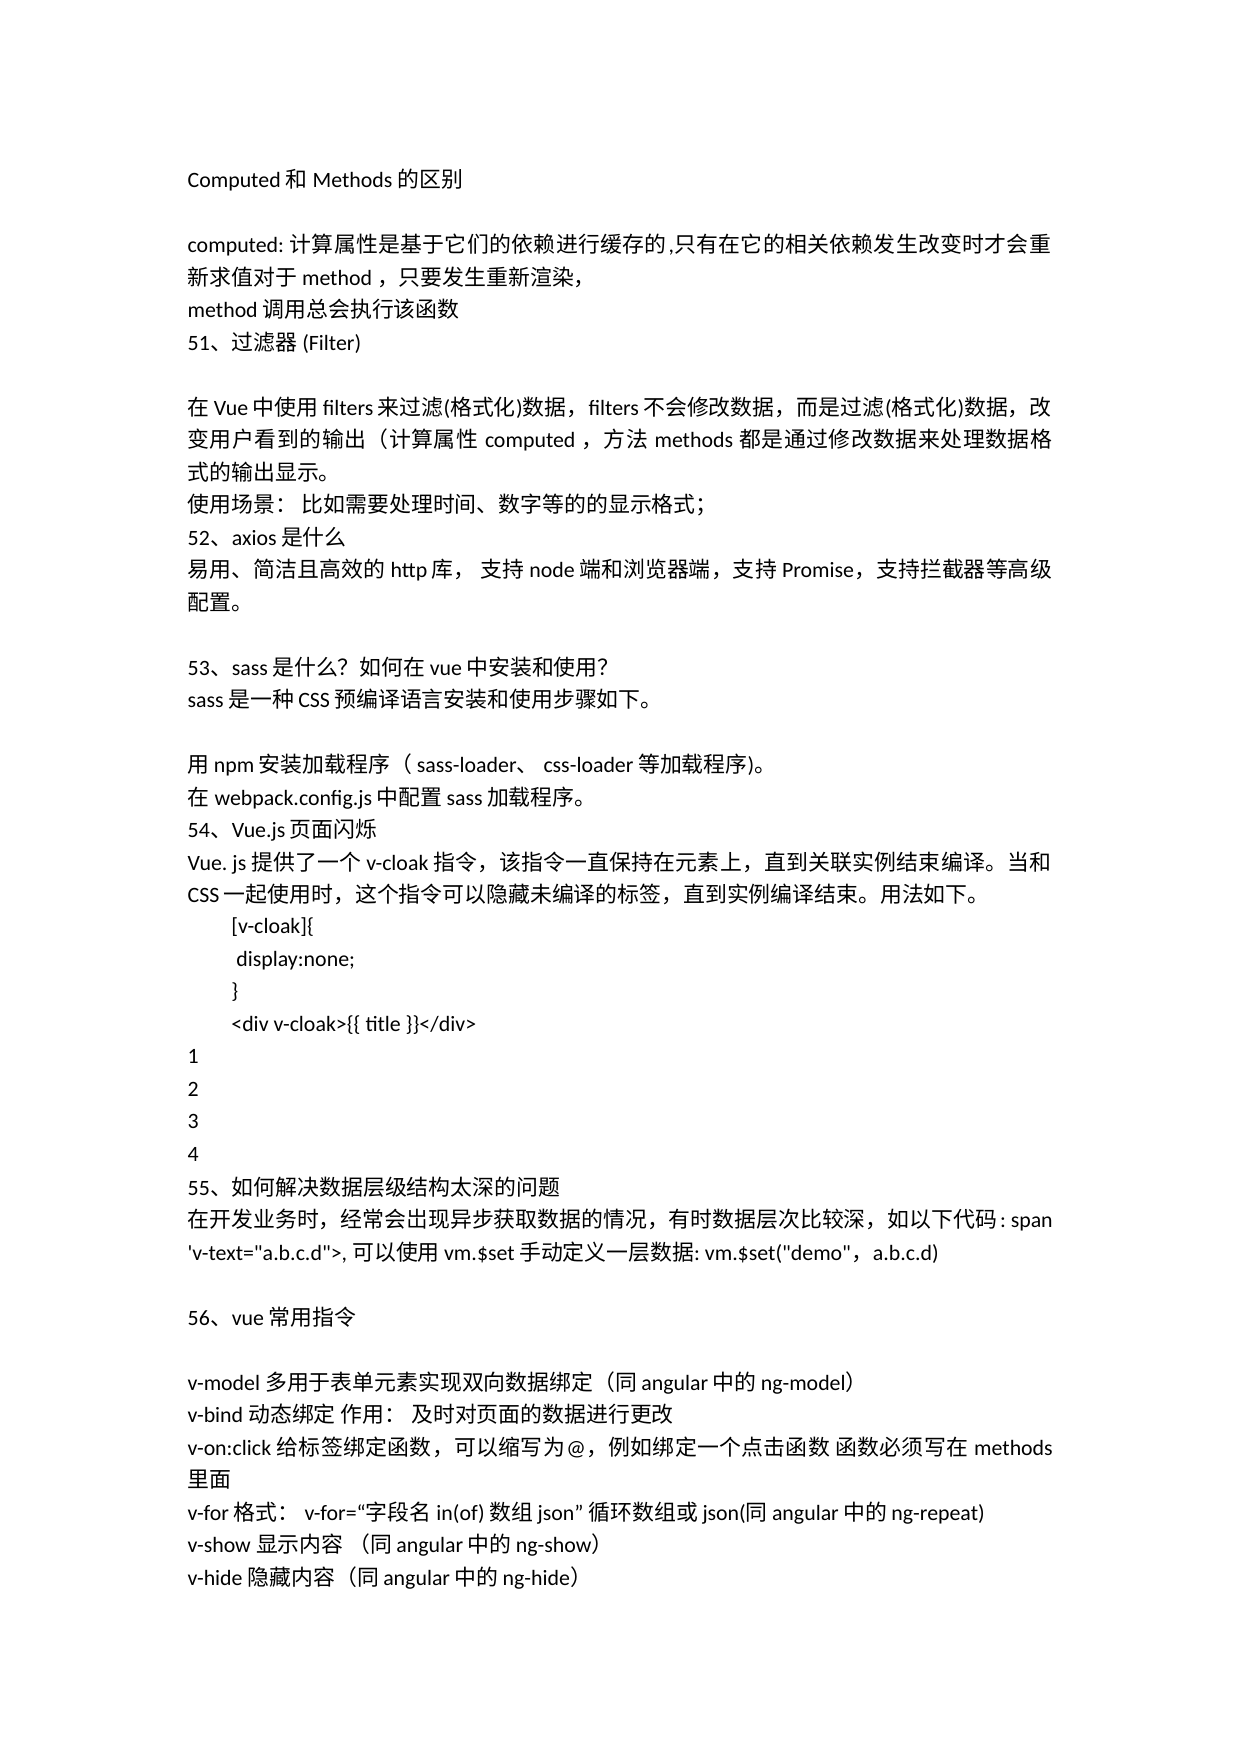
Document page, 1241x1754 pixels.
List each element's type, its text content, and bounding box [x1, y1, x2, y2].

text 用npm安装加载程序（ sass-loader、 css-loader等加载程序)。 [187, 747, 1053, 779]
text 在Vue中使用filters来过滤(格式化)数据，filters不会修改数据，而是过滤(格式化)数据，改变用户看到的输出（计算属性 computed ，方法 methods 都是通过修改数据来处理数据格式的输出显示。 [187, 389, 1053, 487]
text 55、如何解决数据层级结构太深的问题 [187, 1169, 1053, 1202]
text <div v-cloak>{{ title }}</div> [187, 1007, 1053, 1039]
text display:none; [187, 942, 1053, 974]
text 52、axios是什么 [187, 519, 1053, 552]
text 使用场景： 比如需要处理时间、数字等的的显示格式； [187, 487, 1053, 519]
text 在开发业务时，经常会岀现异步获取数据的情况，有时数据层次比较深，如以下代码: span 'v-text="a.b.c.d">, 可以使用vm.$set手动定义一层数据: vm.$set("demo"，a.b.c.d) [187, 1202, 1053, 1267]
text v-hide 隐藏内容（同angular中的ng-hide） [187, 1559, 1053, 1592]
text v-on:click 给标签绑定函数，可以缩写为@，例如绑定一个点击函数 函数必须写在methods里面 [187, 1429, 1053, 1494]
text 1 [187, 1039, 1053, 1072]
text } [187, 974, 1053, 1007]
text 易用、简洁且高效的http库， 支持node端和浏览器端，支持Promise，支持拦截器等高级配置。 [187, 552, 1053, 617]
text sass是一种CSS预编译语言安装和使用步骤如下。 [187, 682, 1053, 714]
text 4 [187, 1137, 1053, 1169]
text Vue. js提供了一个v-cloak指令，该指令一直保持在元素上，直到关联实例结束编译。当和CSS一起使用时，这个指令可以隐藏未编译的标签，直到实例编译结束。用法如下。 [187, 844, 1053, 909]
text computed: 计算属性是基于它们的依赖进行缓存的,只有在它的相关依赖发生改变时才会重新求值对于 method ，只要发生重新渲染， [187, 227, 1053, 292]
text 56、vue常用指令 [187, 1299, 1053, 1332]
text 3 [187, 1104, 1053, 1137]
text 在 webpack.config.js中配置sass加载程序。 [187, 779, 1053, 812]
text [v-cloak]{ [187, 909, 1053, 942]
text method 调用总会执行该函数 [187, 292, 1053, 324]
text 54、Vue.js页面闪烁 [187, 812, 1053, 844]
text Computed 和 Methods 的区别 [187, 162, 1053, 194]
text v-for 格式： v-for=“字段名 in(of) 数组json” 循环数组或json(同angular中的ng-repeat) [187, 1494, 1053, 1527]
text v-model 多用于表单元素实现双向数据绑定（同angular中的ng-model） [187, 1364, 1053, 1397]
text 2 [187, 1072, 1053, 1104]
text 51、过滤器 (Filter) [187, 324, 1053, 357]
text v-bind 动态绑定 作用： 及时对页面的数据进行更改 [187, 1397, 1053, 1429]
text v-show 显示内容 （同angular中的ng-show） [187, 1527, 1053, 1559]
text 53、sass是什么？如何在vue中安装和使用？ [187, 649, 1053, 682]
